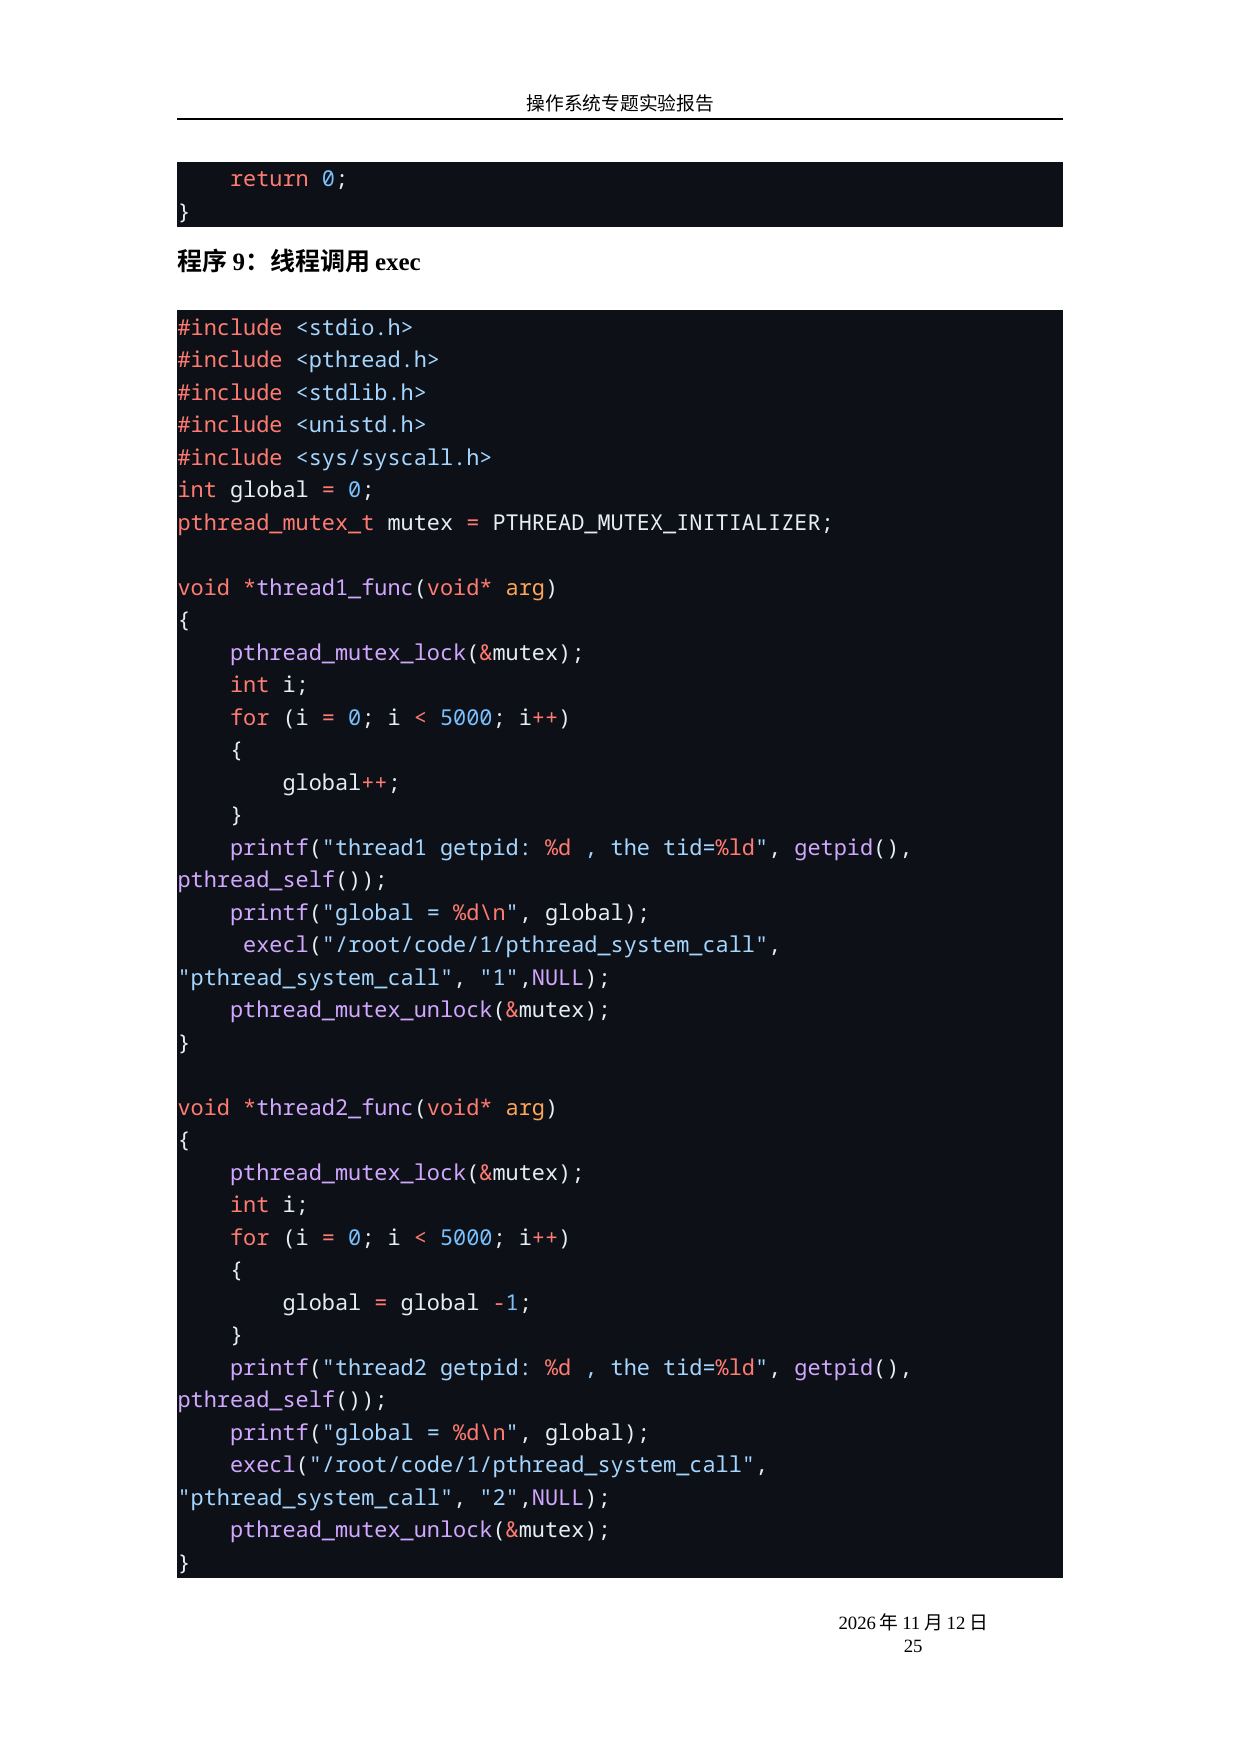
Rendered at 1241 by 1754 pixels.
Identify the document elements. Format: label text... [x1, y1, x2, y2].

text #include <stdlib.h> [177, 375, 1063, 408]
text { [177, 603, 1063, 635]
text { [177, 1253, 1063, 1285]
text { [177, 733, 1063, 765]
text execl("/root/code/1/pthread_system_call", "pthread_system_call", "2",NULL); [177, 1448, 1063, 1513]
text } [177, 1318, 1063, 1350]
text void *thread1_func(void* arg) [177, 570, 1063, 603]
text printf("global = %d\n", global); [177, 895, 1063, 928]
text for (i = 0; i < 5000; i++) [177, 1220, 1063, 1253]
text pthread_mutex_unlock(&mutex); [177, 1513, 1063, 1545]
text } [177, 194, 1063, 227]
text int i; [177, 668, 1063, 700]
text pthread_mutex_lock(&mutex); [177, 1155, 1063, 1188]
text #include <sys/syscall.h> [177, 440, 1063, 473]
text { [177, 1123, 1063, 1155]
text #include <pthread.h> [177, 343, 1063, 375]
text #include <stdio.h> [177, 310, 1063, 343]
text printf("global = %d\n", global); [177, 1415, 1063, 1448]
text 程序9：线程调用exec [177, 227, 1063, 292]
text void *thread2_func(void* arg) [177, 1090, 1063, 1123]
text for (i = 0; i < 5000; i++) [177, 700, 1063, 733]
text int global = 0; [177, 473, 1063, 505]
text printf("thread2 getpid: %d , the tid=%ld", getpid(), pthread_self()); [177, 1350, 1063, 1415]
text pthread_mutex_t mutex = PTHREAD_MUTEX_INITIALIZER; [177, 505, 1063, 538]
text } [177, 1545, 1063, 1578]
text global++; [177, 765, 1063, 798]
text return 0; [177, 162, 1063, 194]
text pthread_mutex_lock(&mutex); [177, 635, 1063, 668]
text } [177, 1025, 1063, 1058]
text int i; [177, 1188, 1063, 1220]
text global = global -1; [177, 1285, 1063, 1318]
text pthread_mutex_unlock(&mutex); [177, 993, 1063, 1025]
text execl("/root/code/1/pthread_system_call", "pthread_system_call", "1",NULL); [177, 928, 1063, 993]
text #include <unistd.h> [177, 408, 1063, 440]
text } [177, 798, 1063, 830]
text printf("thread1 getpid: %d , the tid=%ld", getpid(), pthread_self()); [177, 830, 1063, 895]
